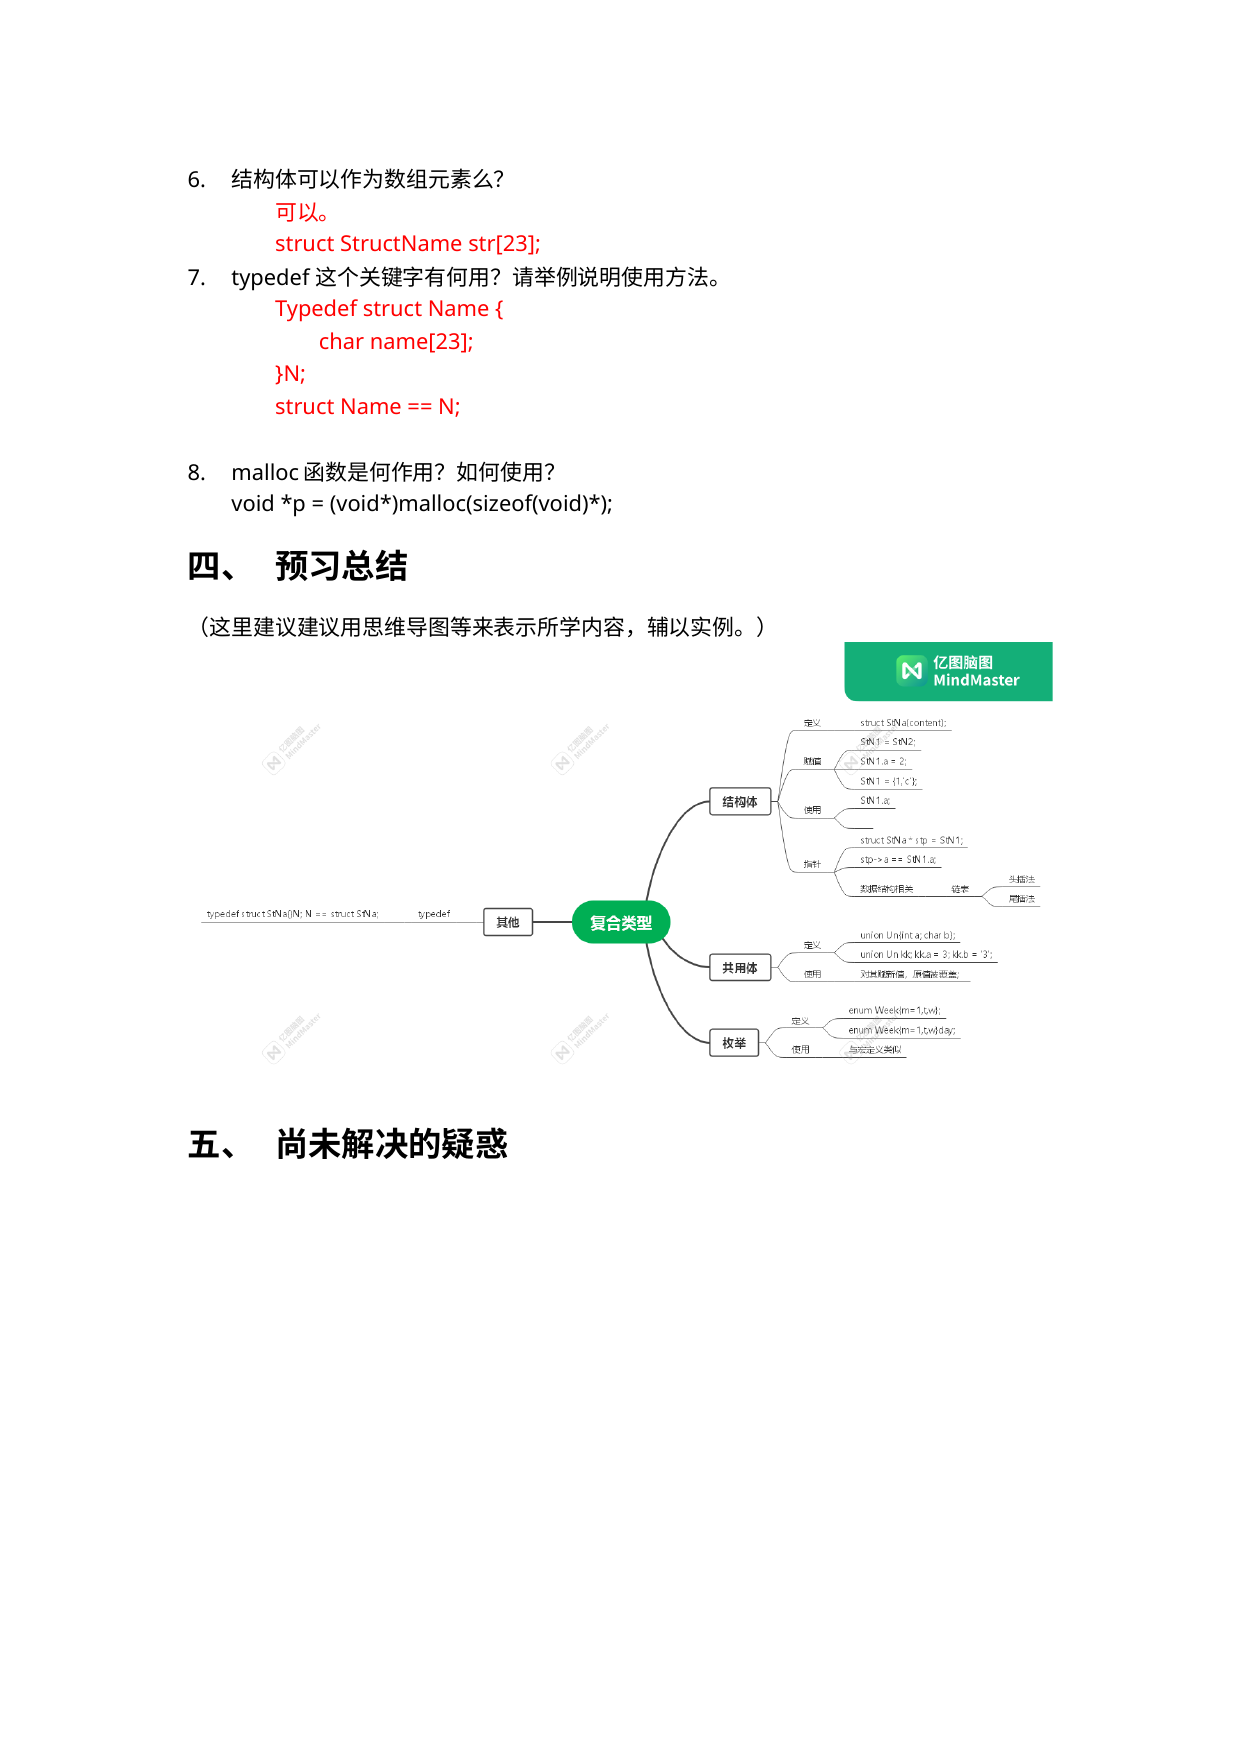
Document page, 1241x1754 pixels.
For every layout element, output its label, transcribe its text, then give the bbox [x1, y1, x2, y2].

list typedef 这个关键字有何用？请举例说明使用方法。 [187, 259, 1053, 292]
text void *p = (void*)malloc(sizeof(void)*); [231, 487, 1053, 519]
list struct StructName str[23]; [275, 227, 1053, 259]
subtitle 尚未解决的疑惑 [187, 1109, 1053, 1174]
list 结构体可以作为数组元素么？ [187, 162, 1053, 194]
list }N; [275, 357, 1053, 389]
list char name[23]; [275, 324, 1053, 357]
text （这里建议建议用思维导图等来表示所学内容，辅以实例。） [187, 609, 1053, 642]
list malloc函数是何作用？如何使用？ [187, 454, 1053, 487]
picture [187, 642, 1053, 1071]
list Typedef struct Name { [275, 292, 1053, 324]
subtitle 预习总结 [187, 532, 1053, 597]
list 可以。 [275, 194, 1053, 227]
list struct Name == N; [275, 389, 1053, 422]
